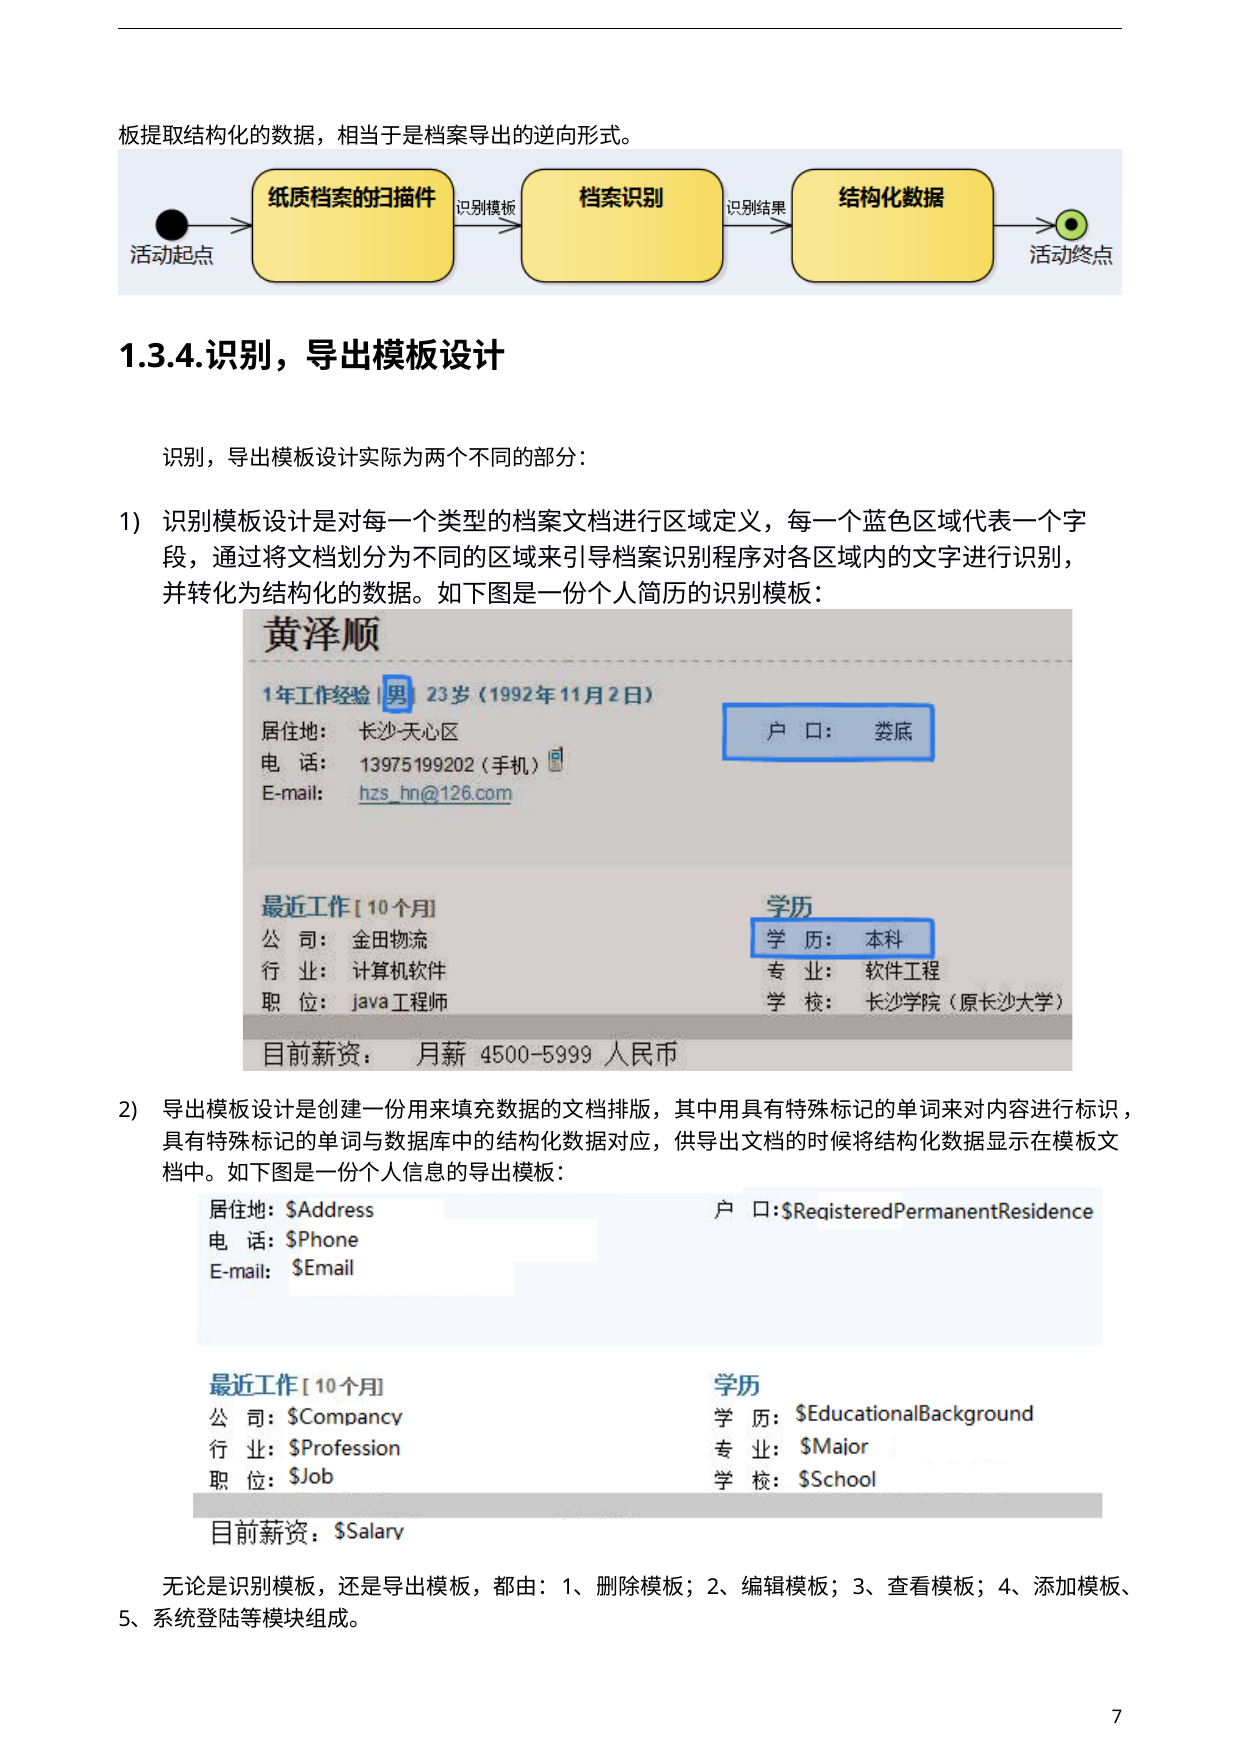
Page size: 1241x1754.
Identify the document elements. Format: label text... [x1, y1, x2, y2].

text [118, 118, 1122, 149]
list 导出模板设计是创建一份用来填充数据的文档排版，其中用具有特殊标记的单词来对内容进行标识，具有特殊标记的单词与数据库中的结构化数据对应，供导出文档的时候将结构化数据显示在模板文档中。如下图是一份个人信息的导出模板： [118, 1092, 1122, 1187]
list 识别模板设计是对每一个类型的档案文档进行区域定义，每一个蓝色区域代表一个字段，通过将文档划分为不同的区域来引导档案识别程序对各区域内的文字进行识别，并转化为结构化的数据。如下图是一份个人简历的识别模板： [118, 501, 1100, 610]
text 无论是识别模板，还是导出模板，都由：1、删除模板；2、编辑模板；3、查看模板；4、添加模板、5、系统登陆等模块组成。 [118, 1569, 1122, 1633]
text 识别，导出模板设计实际为两个不同的部分： [118, 439, 1122, 471]
picture [193, 1187, 1103, 1548]
subtitle 识别，导出模板设计 [118, 329, 1122, 377]
picture [118, 149, 1123, 295]
picture [242, 609, 1073, 1071]
